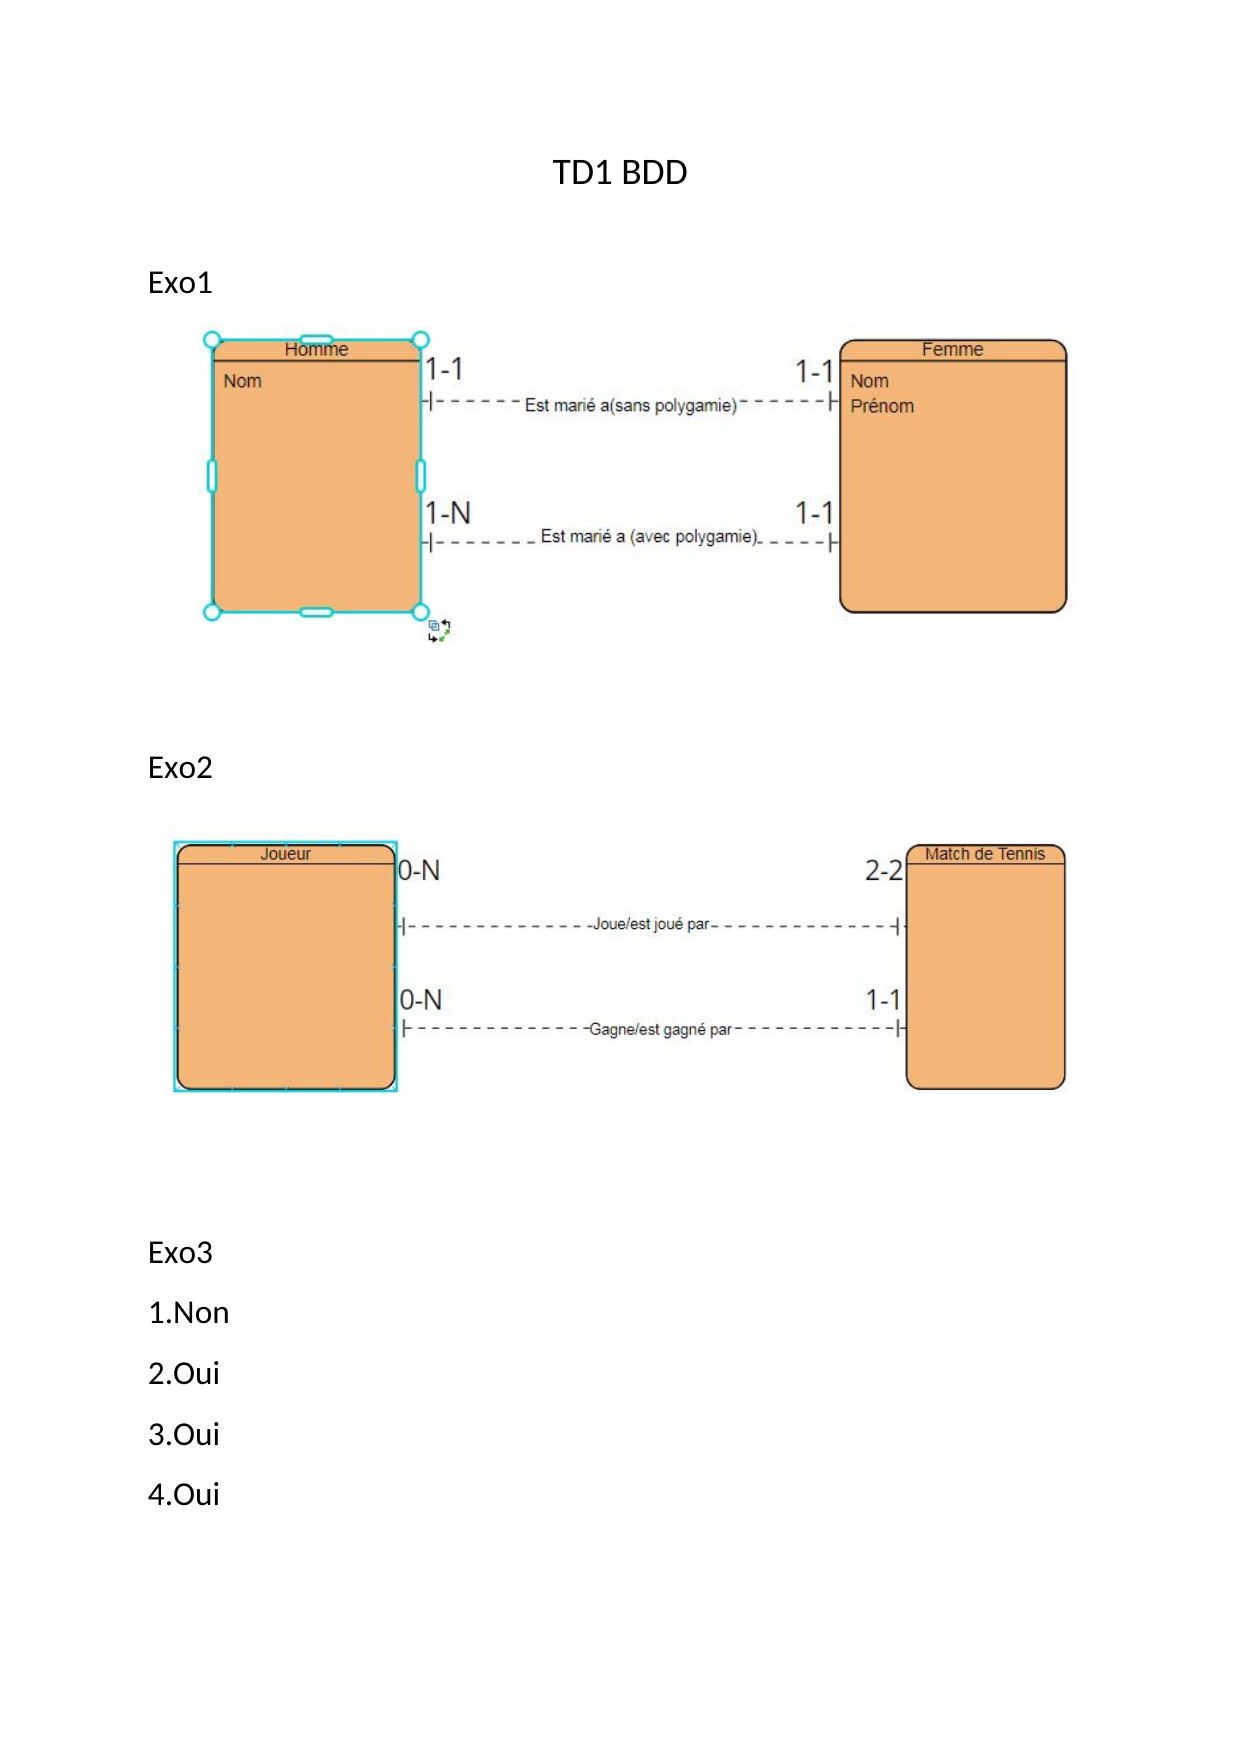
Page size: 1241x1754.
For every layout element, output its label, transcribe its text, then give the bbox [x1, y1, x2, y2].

text 1.Non [148, 1291, 1093, 1332]
picture [178, 262, 1122, 746]
text 3.Oui [148, 1412, 1093, 1453]
text TD1 BDD [148, 148, 1093, 193]
text Exo1 [148, 261, 1093, 301]
text 2.Oui [148, 1352, 1093, 1393]
picture [148, 786, 1093, 1168]
text Exo2 [148, 746, 1093, 786]
text 4.Oui [148, 1473, 1093, 1514]
text Exo3 [148, 1231, 1093, 1271]
